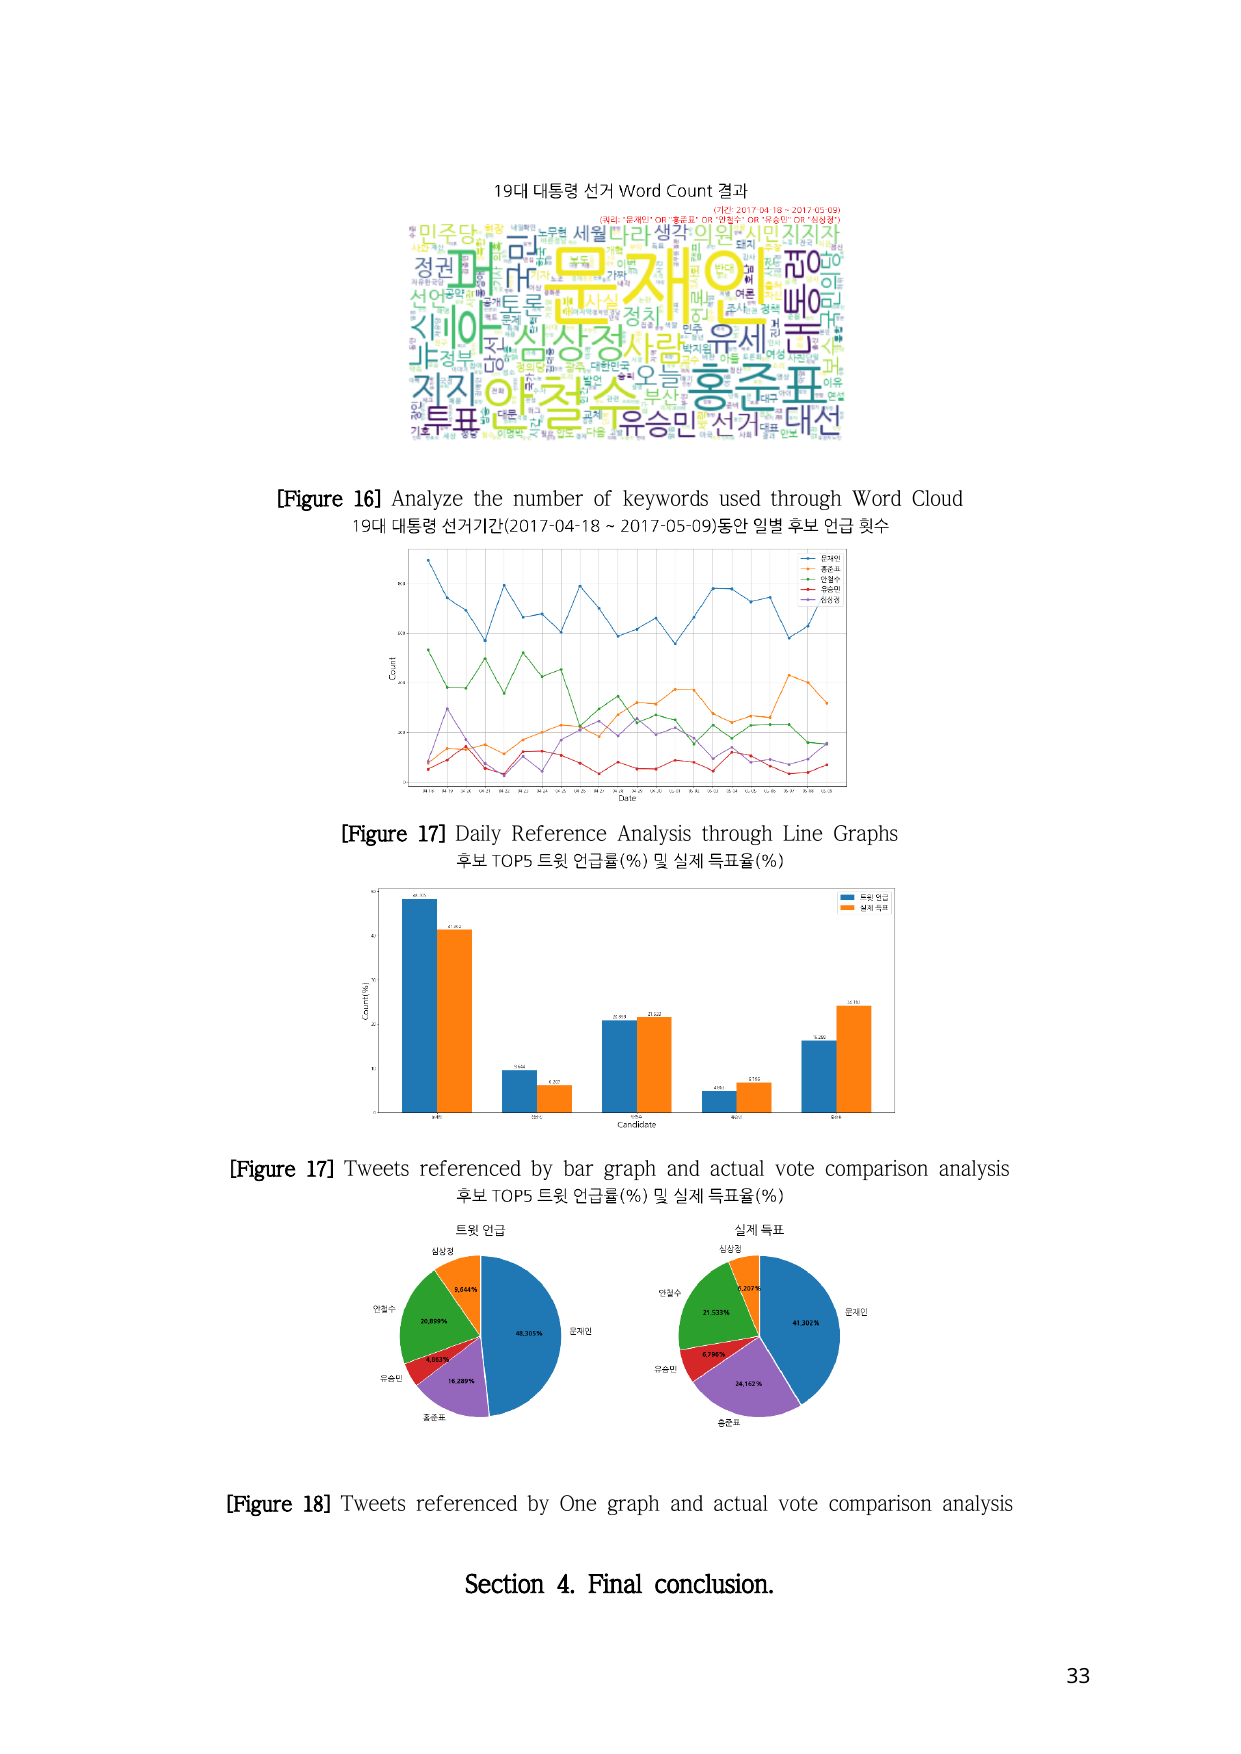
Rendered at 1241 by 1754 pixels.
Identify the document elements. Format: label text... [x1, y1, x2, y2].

text [Figure 18] Tweets referenced by One graph and actual vote comparison analysis [150, 1492, 1090, 1516]
picture [337, 512, 903, 820]
picture [337, 1182, 903, 1490]
text [Figure 17] Tweets referenced by bar graph and actual vote comparison analysis [150, 1157, 1090, 1181]
picture [337, 847, 903, 1155]
text Section 4. Final conclusion. [150, 1569, 1090, 1598]
text [Figure 16] Analyze the number of keywords used through Word Cloud [150, 486, 1090, 510]
picture [337, 177, 903, 485]
text [Figure 17] Daily Reference Analysis through Line Graphs [150, 822, 1090, 846]
